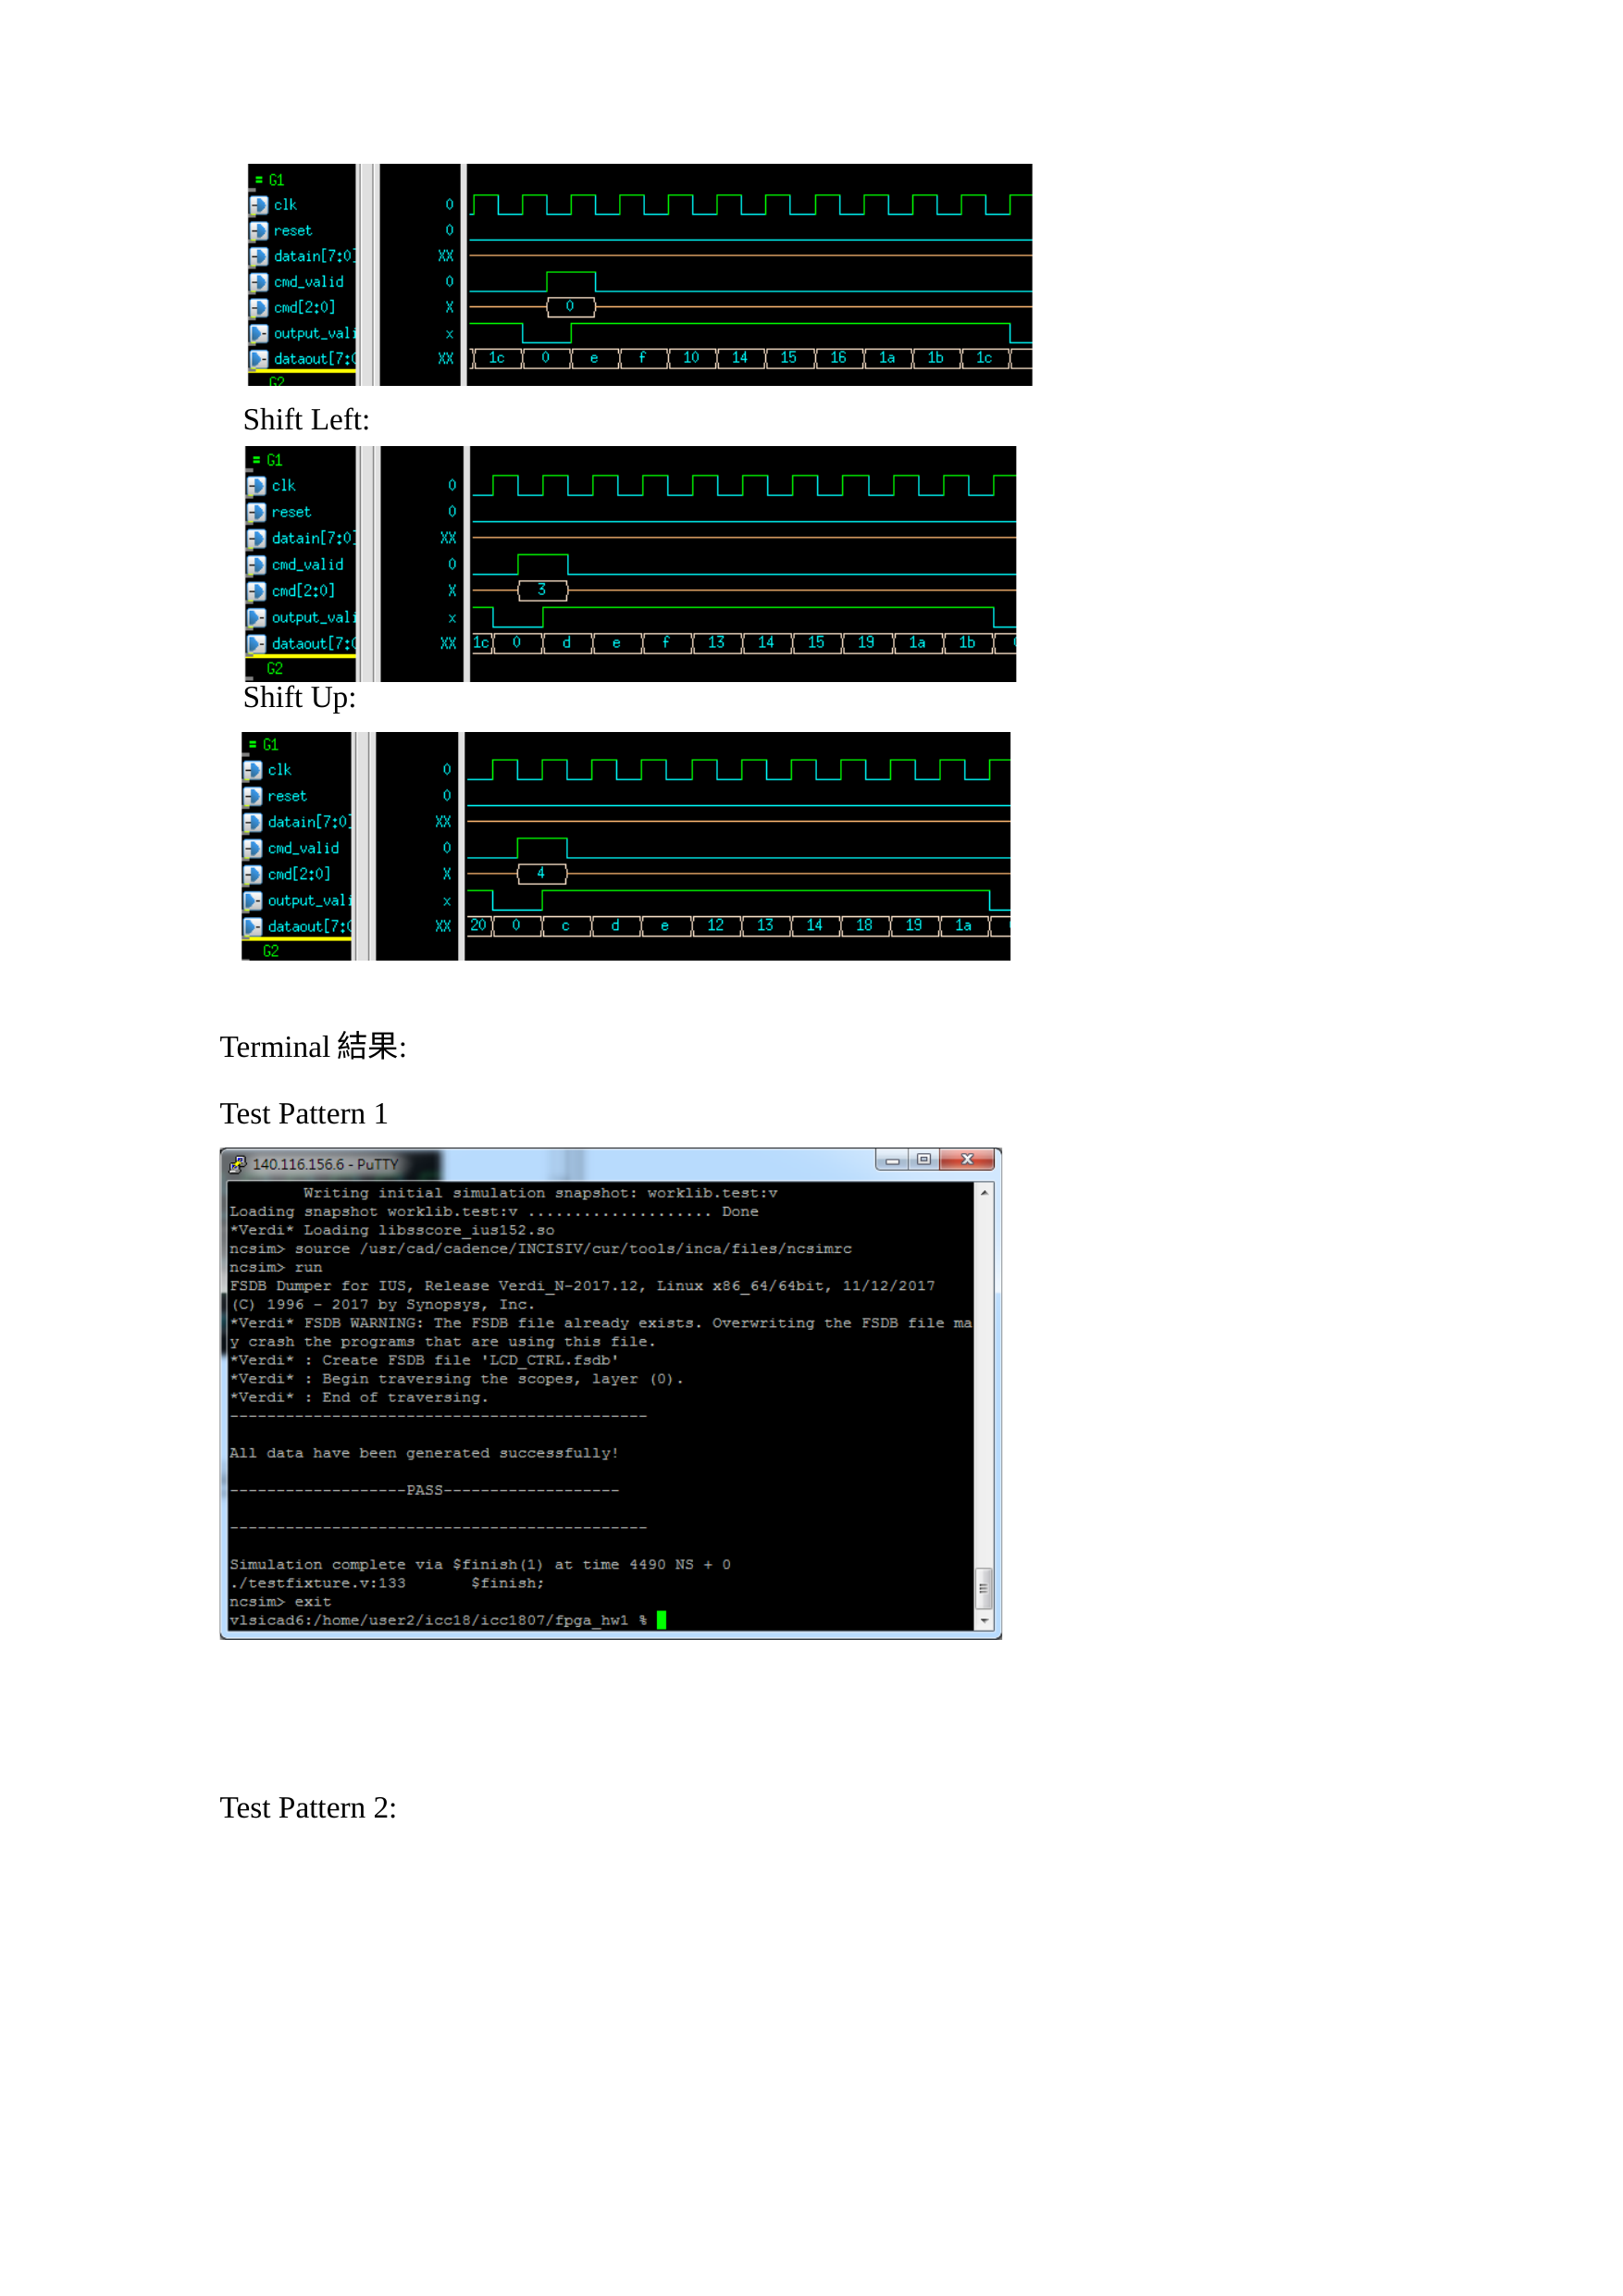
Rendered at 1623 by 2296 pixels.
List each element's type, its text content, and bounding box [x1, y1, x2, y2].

picture [242, 732, 1011, 961]
picture [219, 1148, 1003, 1640]
text Test Pattern 2: [173, 1772, 1449, 1842]
picture [247, 164, 1033, 386]
text Test Pattern 1 [173, 1078, 1449, 1148]
picture [244, 446, 1017, 682]
text Shift Left: [196, 384, 1449, 453]
text Shift Up: [196, 662, 1449, 731]
text Terminal結果: [173, 1009, 1449, 1078]
